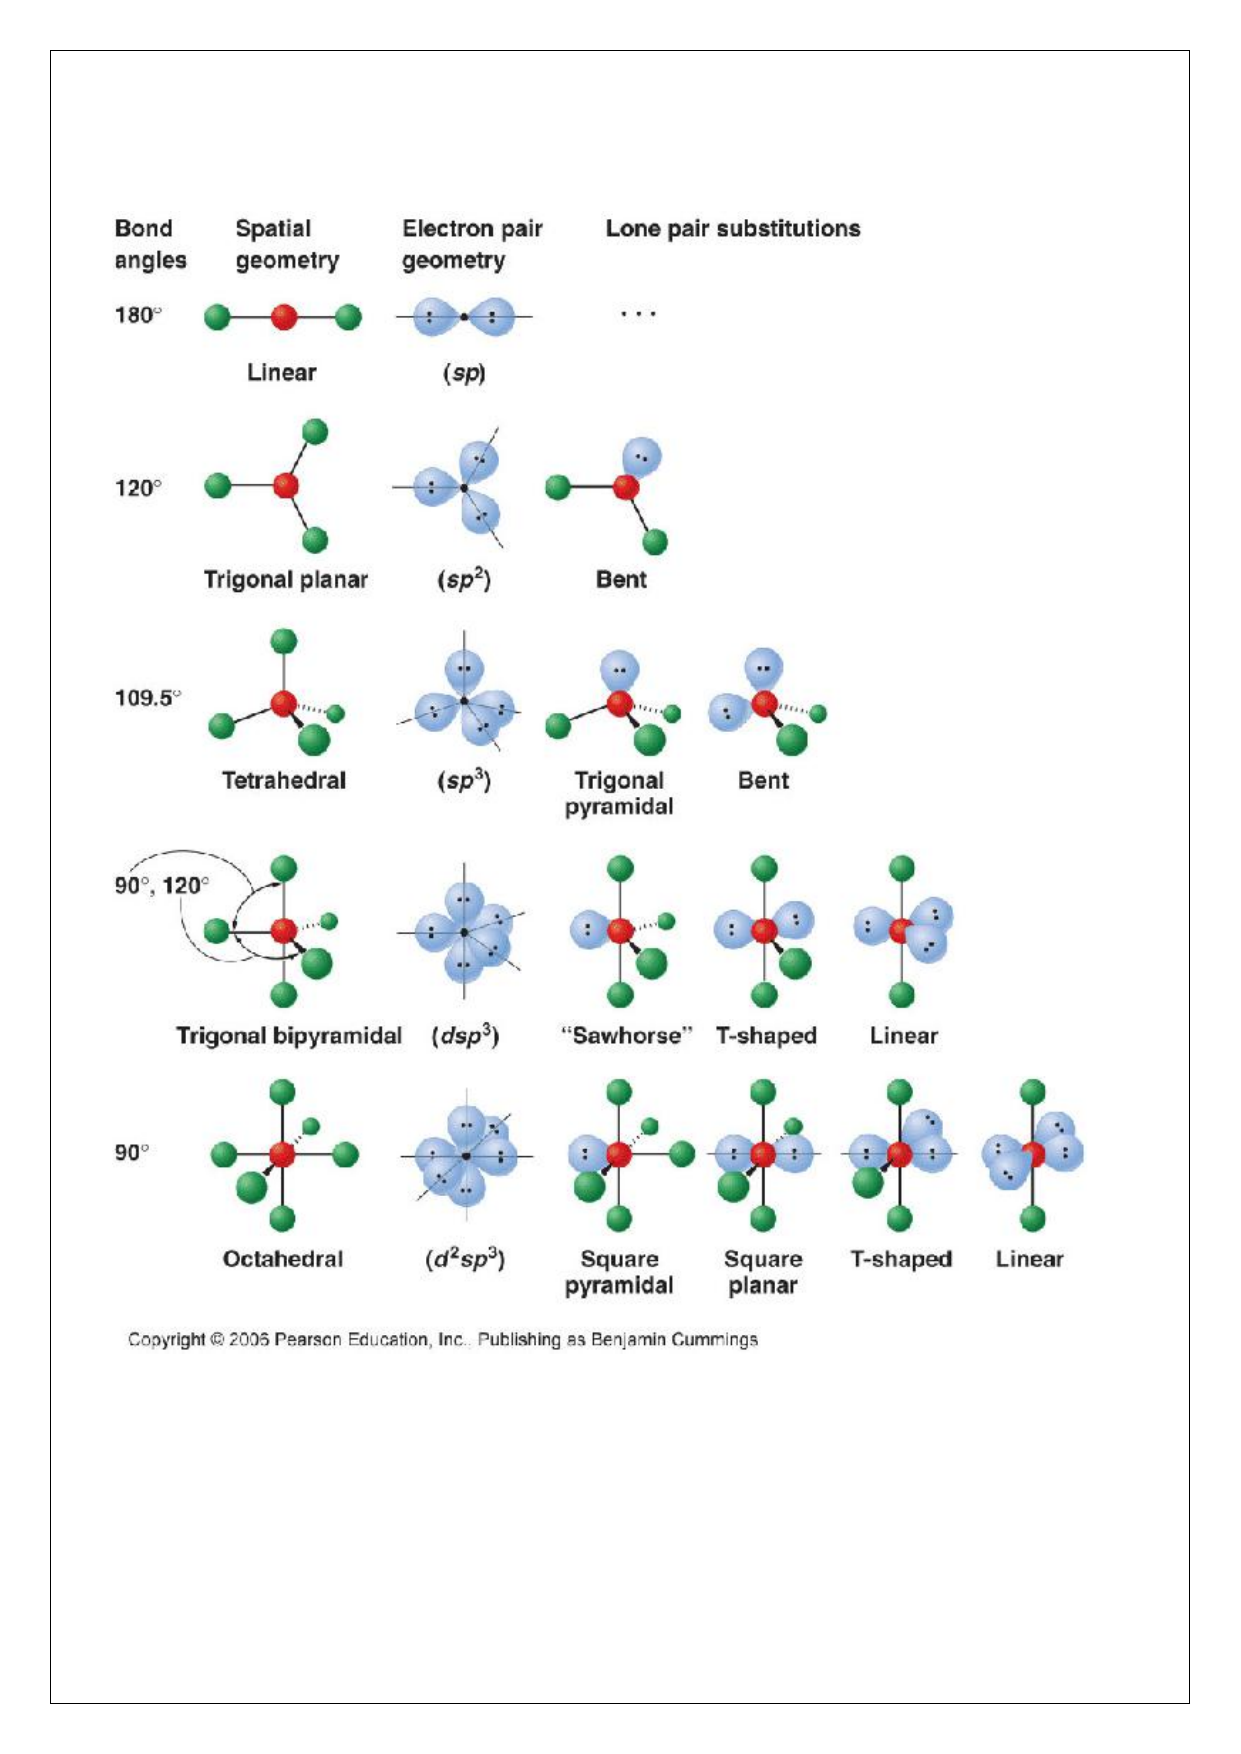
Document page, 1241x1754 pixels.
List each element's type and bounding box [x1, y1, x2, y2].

picture [112, 211, 1088, 1354]
